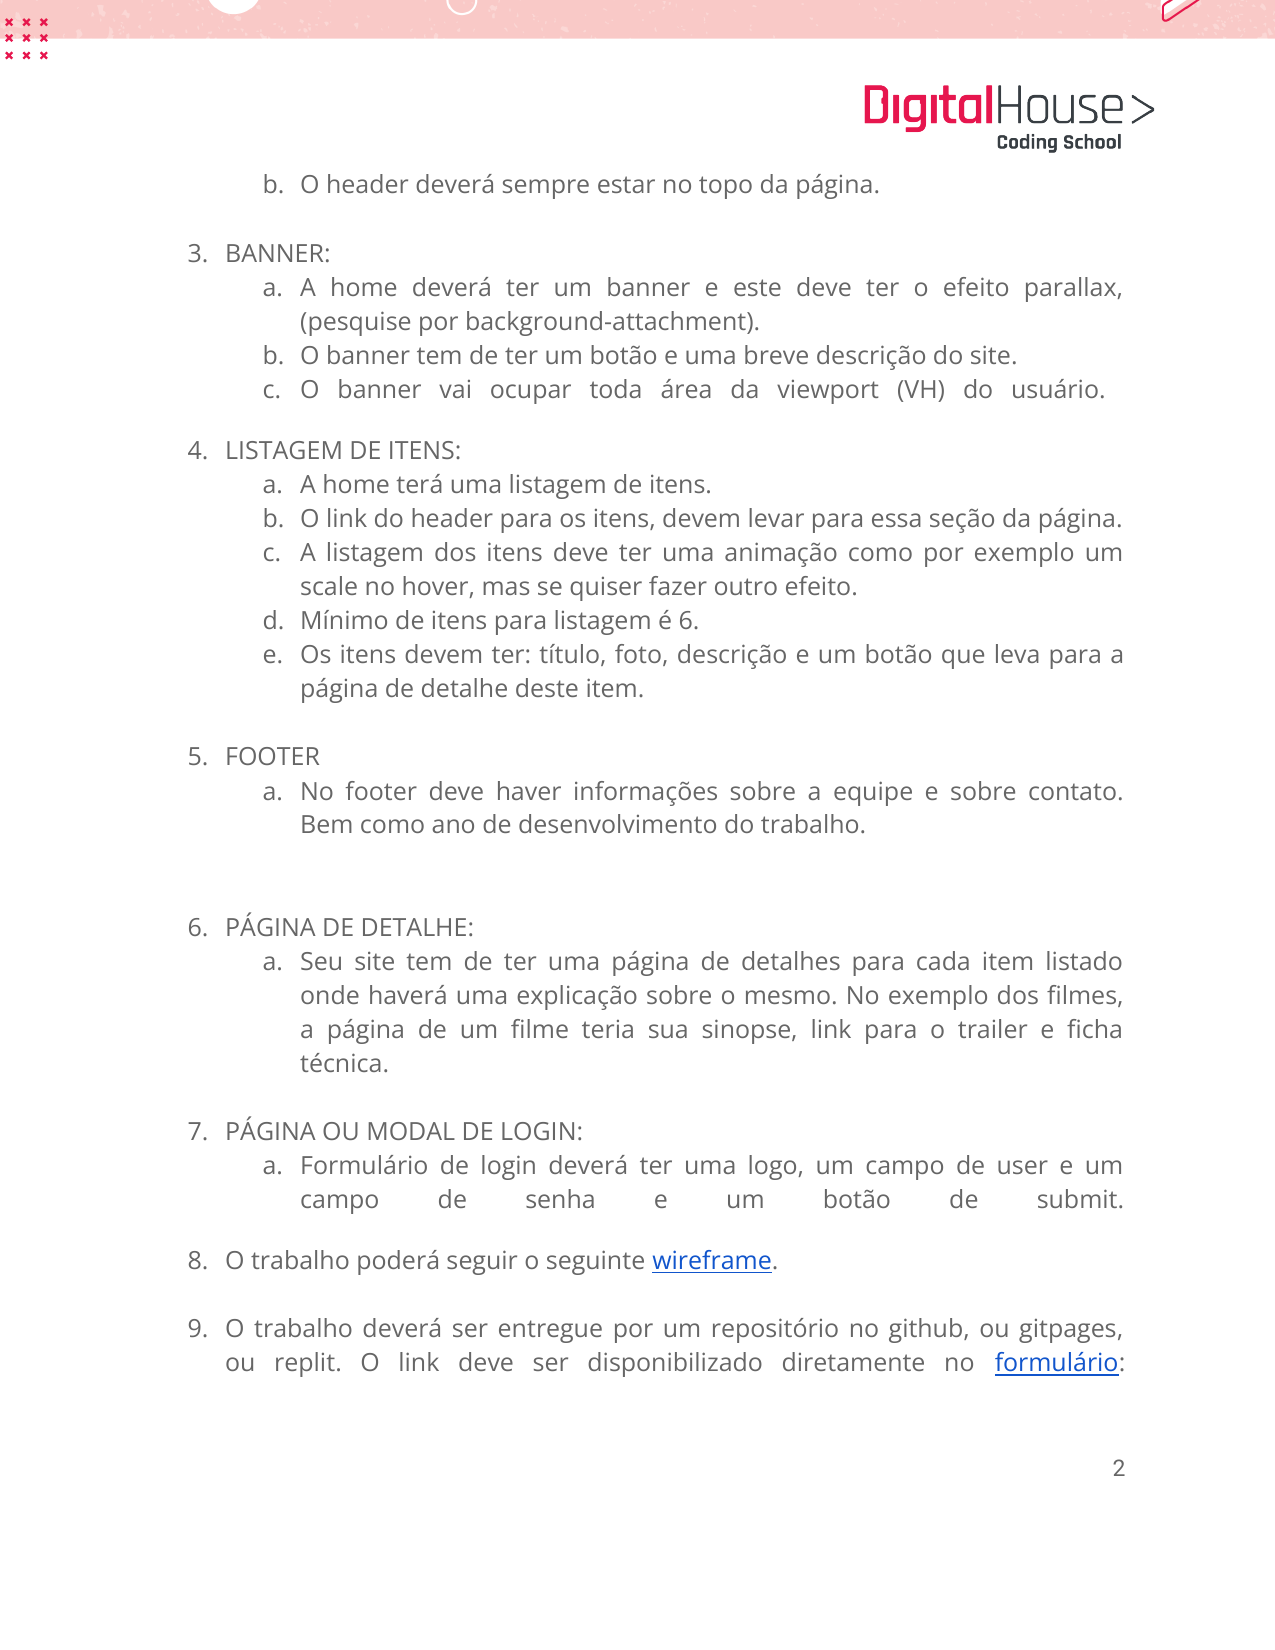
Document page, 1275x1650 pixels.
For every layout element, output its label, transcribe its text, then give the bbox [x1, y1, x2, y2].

list A home deverá ter um banner e este deve ter o efeito parallax, (pesquise por background-attachment). [262, 269, 1125, 337]
list FOOTER [187, 739, 1125, 773]
list O banner tem de ter um botão e uma breve descrição do site. [262, 337, 1125, 372]
list O banner vai ocupar toda área da viewport (VH) do usuário. [262, 372, 1125, 432]
list A home terá uma listagem de itens. [262, 467, 1125, 501]
list PÁGINA OU MODAL DE LOGIN: [187, 1114, 1125, 1148]
list A listagem dos itens deve ter uma animação como por exemplo um scale no hover, mas se quiser fazer outro efeito. [262, 535, 1125, 603]
list BANNER: [187, 235, 1125, 269]
list Mínimo de itens para listagem é 6. [262, 603, 1125, 637]
list PÁGINA DE DETALHE: [187, 909, 1125, 943]
list O trabalho poderá seguir o seguinte wireframe. [187, 1243, 1125, 1277]
list Seu site tem de ter uma página de detalhes para cada item listado onde haverá uma explicação sobre o mesmo. No exemplo dos filmes, a página de um filme teria sua sinopse, link para o trailer e ficha técnica. [262, 943, 1125, 1080]
list O trabalho deverá ser entregue por um repositório no github, ou gitpages, ou replit. O link deve ser disponibilizado diretamente no formulário: [187, 1311, 1125, 1406]
picture [0, 0, 1275, 168]
list O header deverá sempre estar no topo da página. [262, 136, 1125, 201]
list O link do header para os itens, devem levar para essa seção da página. [262, 501, 1125, 535]
list LISTAGEM DE ITENS: [187, 432, 1125, 467]
list No footer deve haver informações sobre a equipe e sobre contato. Bem como ano de desenvolvimento do trabalho. [262, 773, 1125, 841]
list Formulário de login deverá ter uma logo, um campo de user e um campo de senha e um botão de submit. [262, 1148, 1125, 1243]
list Os itens devem ter: título, foto, descrição e um botão que leva para a página de detalhe deste item. [262, 637, 1125, 705]
